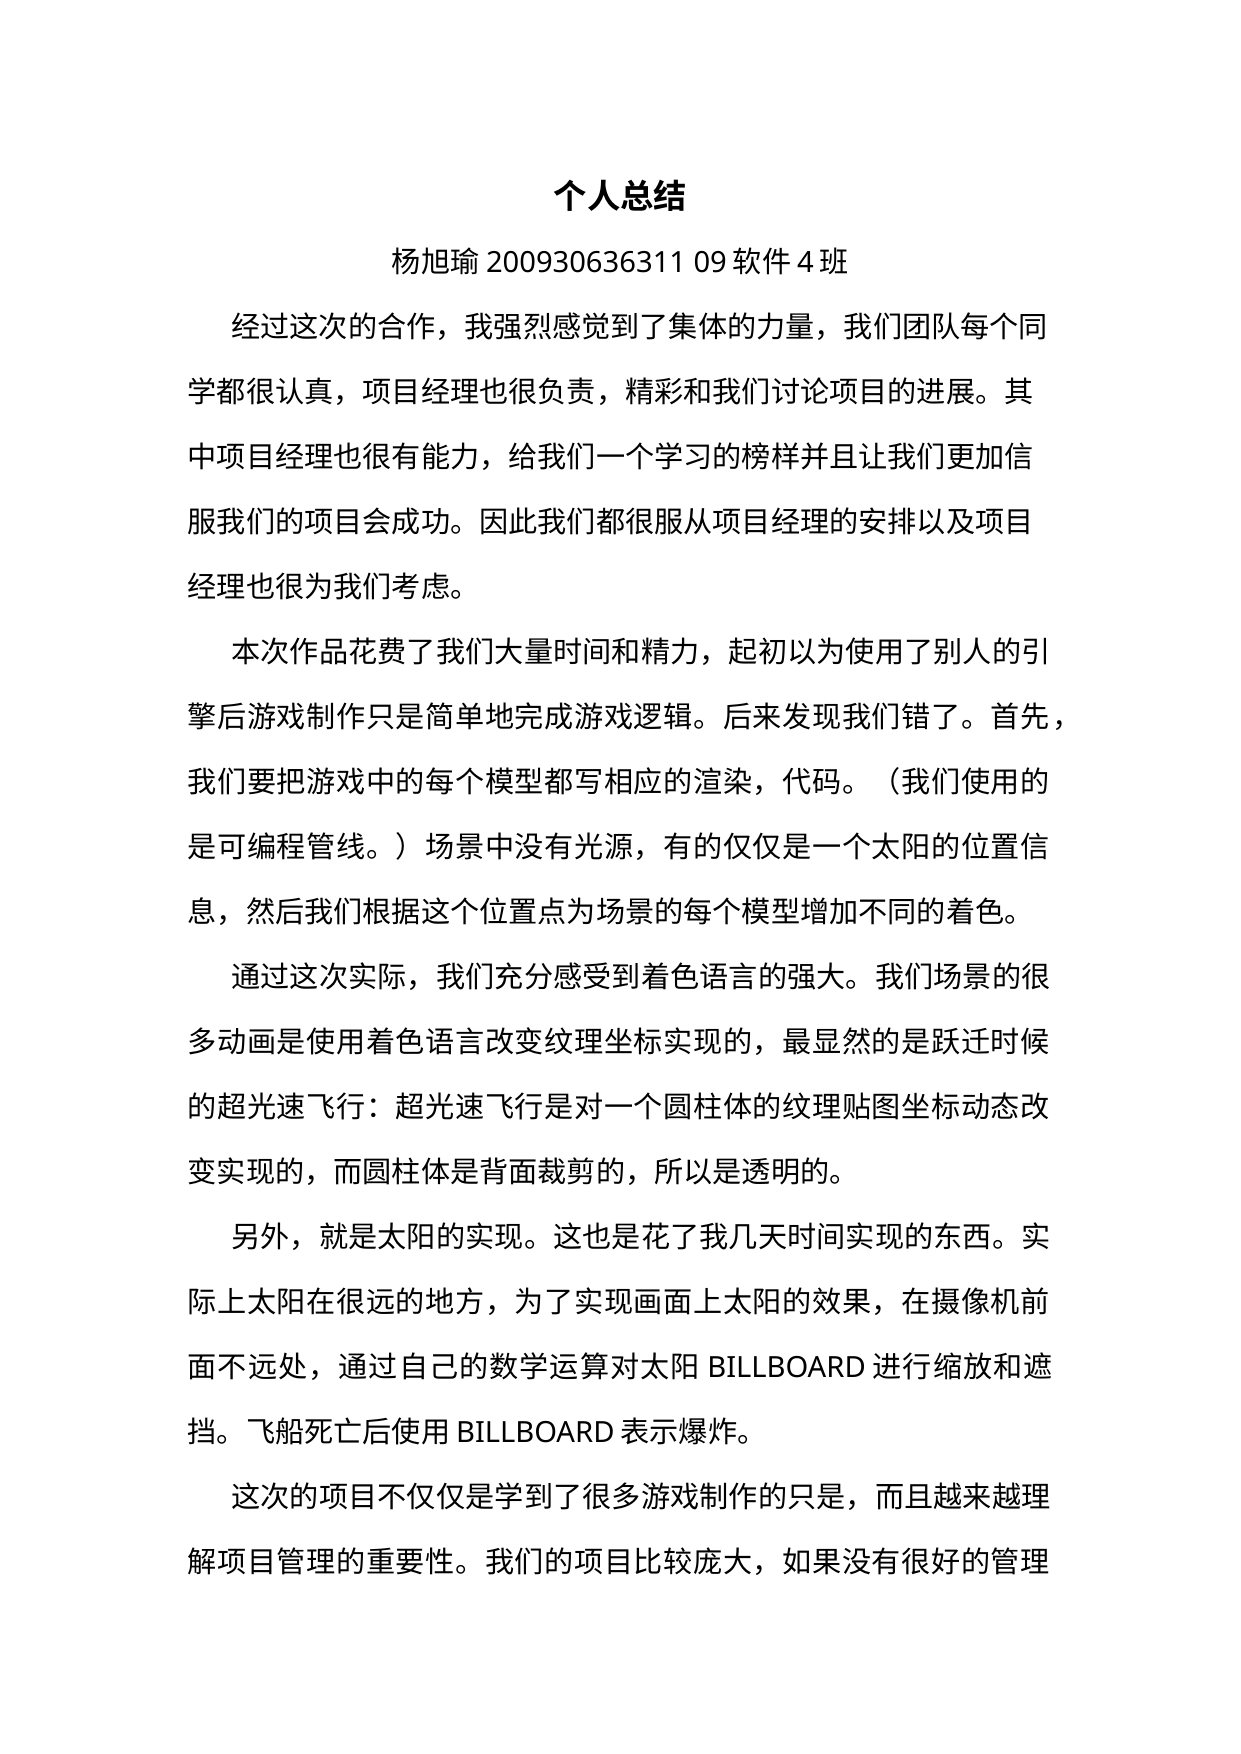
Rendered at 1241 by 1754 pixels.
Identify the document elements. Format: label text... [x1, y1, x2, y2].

text 经过这次的合作，我强烈感觉到了集体的力量，我们团队每个同学都很认真，项目经理也很负责，精彩和我们讨论项目的进展。其中项目经理也很有能力，给我们一个学习的榜样并且让我们更加信服我们的项目会成功。因此我们都很服从项目经理的安排以及项目经理也很为我们考虑。 [187, 292, 1053, 617]
text 另外，就是太阳的实现。这也是花了我几天时间实现的东西。实际上太阳在很远的地方，为了实现画面上太阳的效果，在摄像机前面不远处，通过自己的数学运算对太阳BILLBOARD进行缩放和遮挡。飞船死亡后使用BILLBOARD表示爆炸。 [187, 1202, 1053, 1462]
text 通过这次实际，我们充分感受到着色语言的强大。我们场景的很多动画是使用着色语言改变纹理坐标实现的，最显然的是跃迁时候的超光速飞行：超光速飞行是对一个圆柱体的纹理贴图坐标动态改变实现的，而圆柱体是背面裁剪的，所以是透明的。 [187, 942, 1053, 1202]
text 本次作品花费了我们大量时间和精力，起初以为使用了别人的引擎后游戏制作只是简单地完成游戏逻辑。后来发现我们错了。首先，我们要把游戏中的每个模型都写相应的渲染，代码。（我们使用的是可编程管线。）场景中没有光源，有的仅仅是一个太阳的位置信息，然后我们根据这个位置点为场景的每个模型增加不同的着色。 [187, 617, 1053, 942]
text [187, 1462, 1053, 1592]
text 杨旭瑜 200930636311 09软件4班 [187, 227, 1053, 292]
text 个人总结 [187, 162, 1053, 227]
